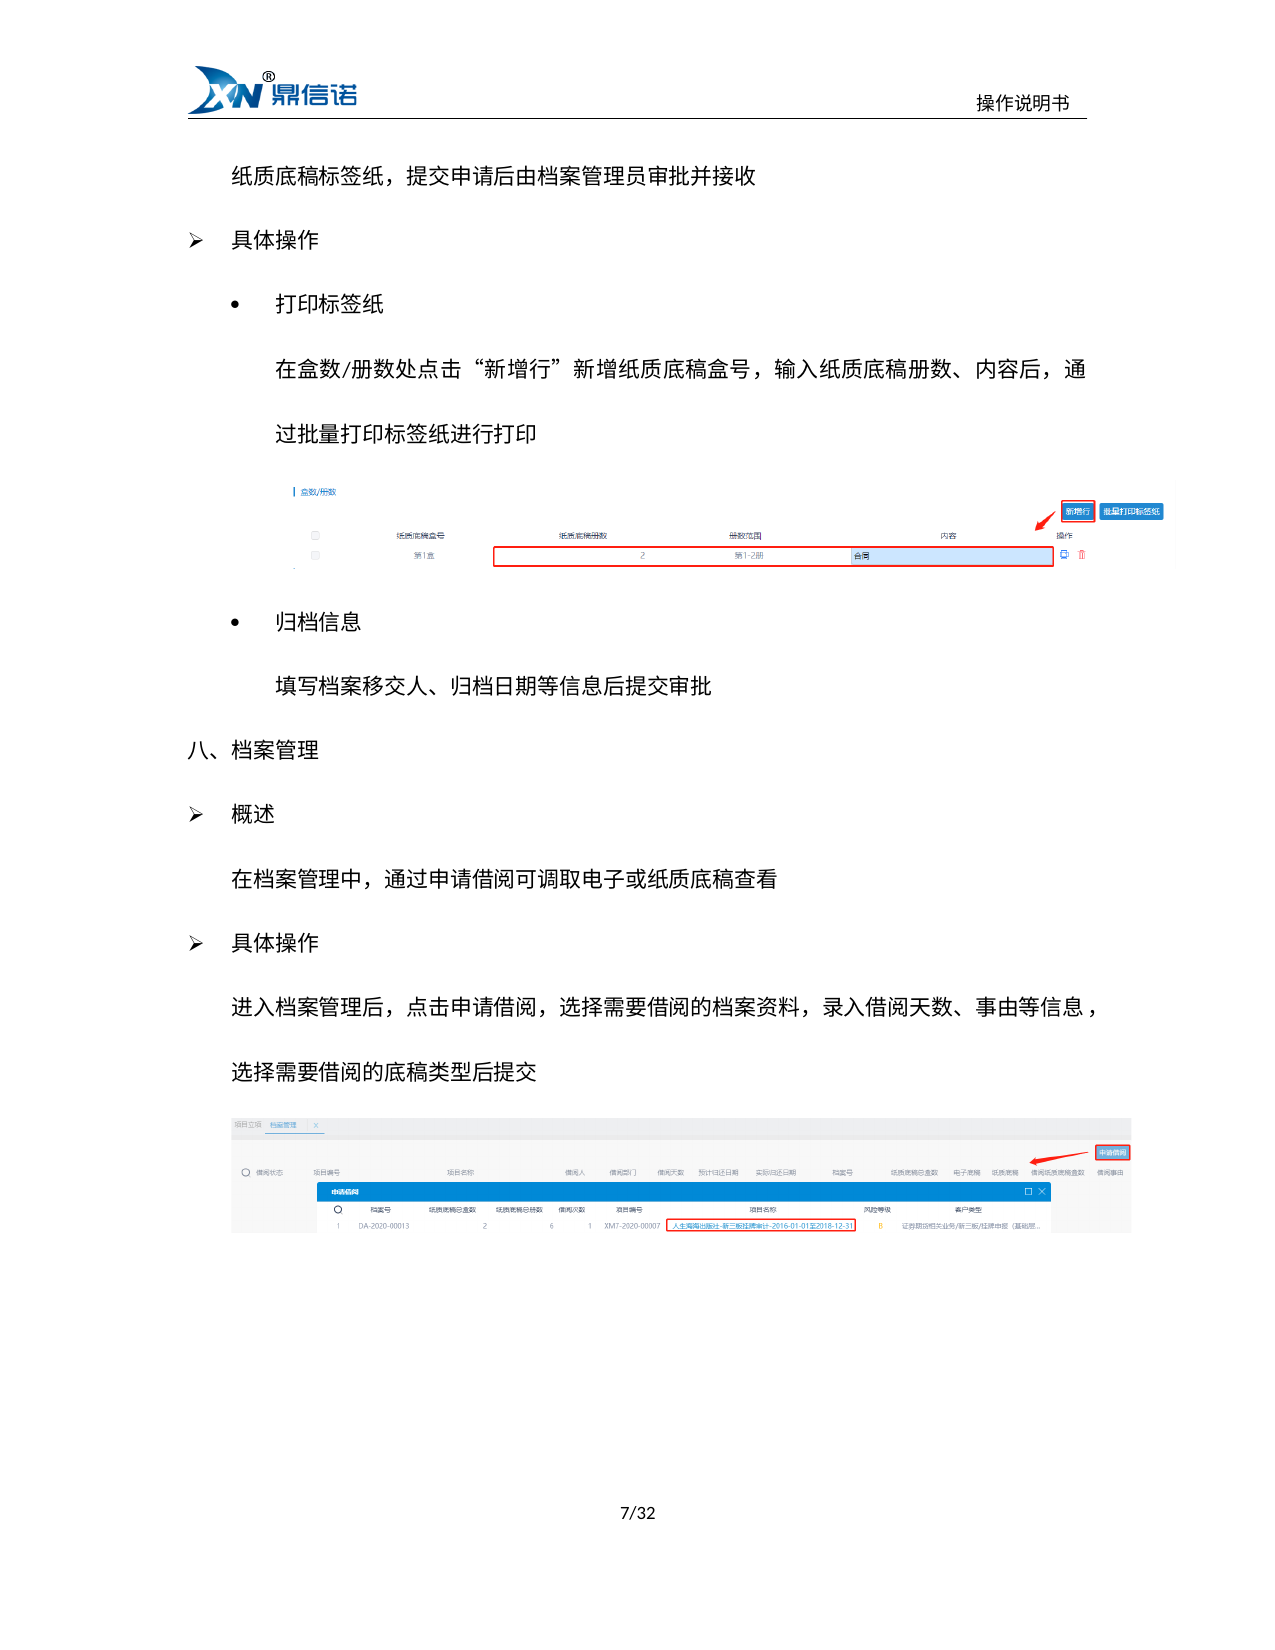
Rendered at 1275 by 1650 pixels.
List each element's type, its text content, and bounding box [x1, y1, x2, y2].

list 具体操作 [187, 925, 1087, 958]
list 填写档案移交人、归档日期等信息后提交审批 [275, 669, 1087, 701]
list 打印标签纸 [231, 287, 1087, 319]
list 在档案管理中，通过申请借阅可调取电子或纸质底稿查看 [231, 861, 1087, 894]
list 具体操作 [187, 223, 1087, 255]
picture [187, 66, 357, 114]
list 在盒数/册数处点击“新增行”新增纸质底稿盒号，输入纸质底稿册数、内容后，通过批量打印标签纸进行打印 [275, 351, 1087, 449]
picture [275, 480, 1175, 569]
list 概述 [187, 797, 1087, 829]
list 归档信息 [231, 604, 1087, 637]
list 进入档案管理后，点击申请借阅，选择需要借阅的档案资料，录入借阅天数、事由等信息，选择需要借阅的底稿类型后提交 [231, 989, 1087, 1087]
picture [231, 1118, 1132, 1233]
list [231, 159, 1087, 191]
subtitle 八、档案管理 [187, 733, 1087, 765]
